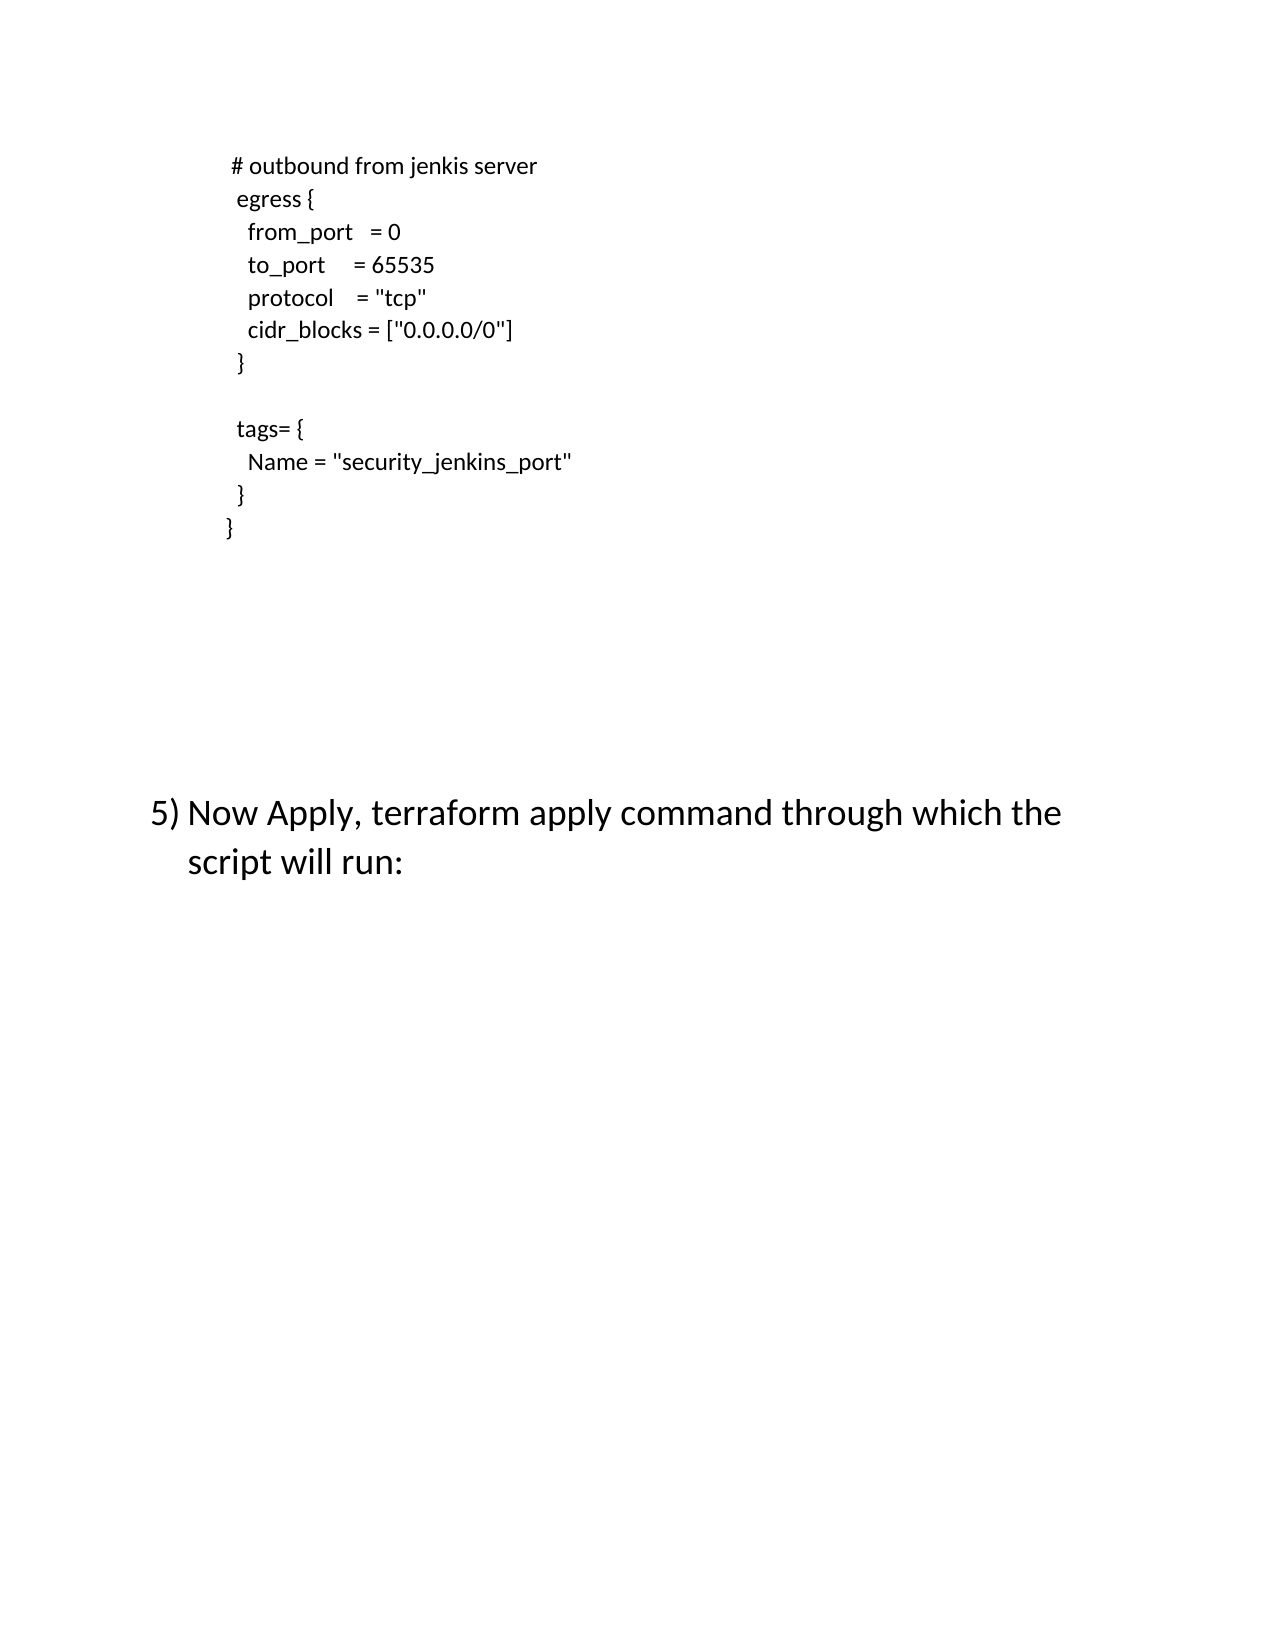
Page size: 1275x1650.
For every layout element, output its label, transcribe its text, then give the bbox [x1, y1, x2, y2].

text from_port = 0 [225, 216, 1151, 246]
text protocol = "tcp" [225, 282, 1151, 312]
text Name = "security_jenkins_port" [225, 446, 1151, 477]
text } [225, 347, 1151, 378]
text # outbound from jenkis server [225, 150, 1151, 181]
text egress { [225, 183, 1151, 213]
text cidr_blocks = ["0.0.0.0/0"] [225, 314, 1151, 345]
text } [225, 479, 1151, 510]
text to_port = 65535 [225, 249, 1151, 279]
list Now Apply, terraform apply command through which the script will run: [150, 789, 1138, 884]
text } [225, 512, 1151, 543]
text tags= { [225, 413, 1151, 444]
